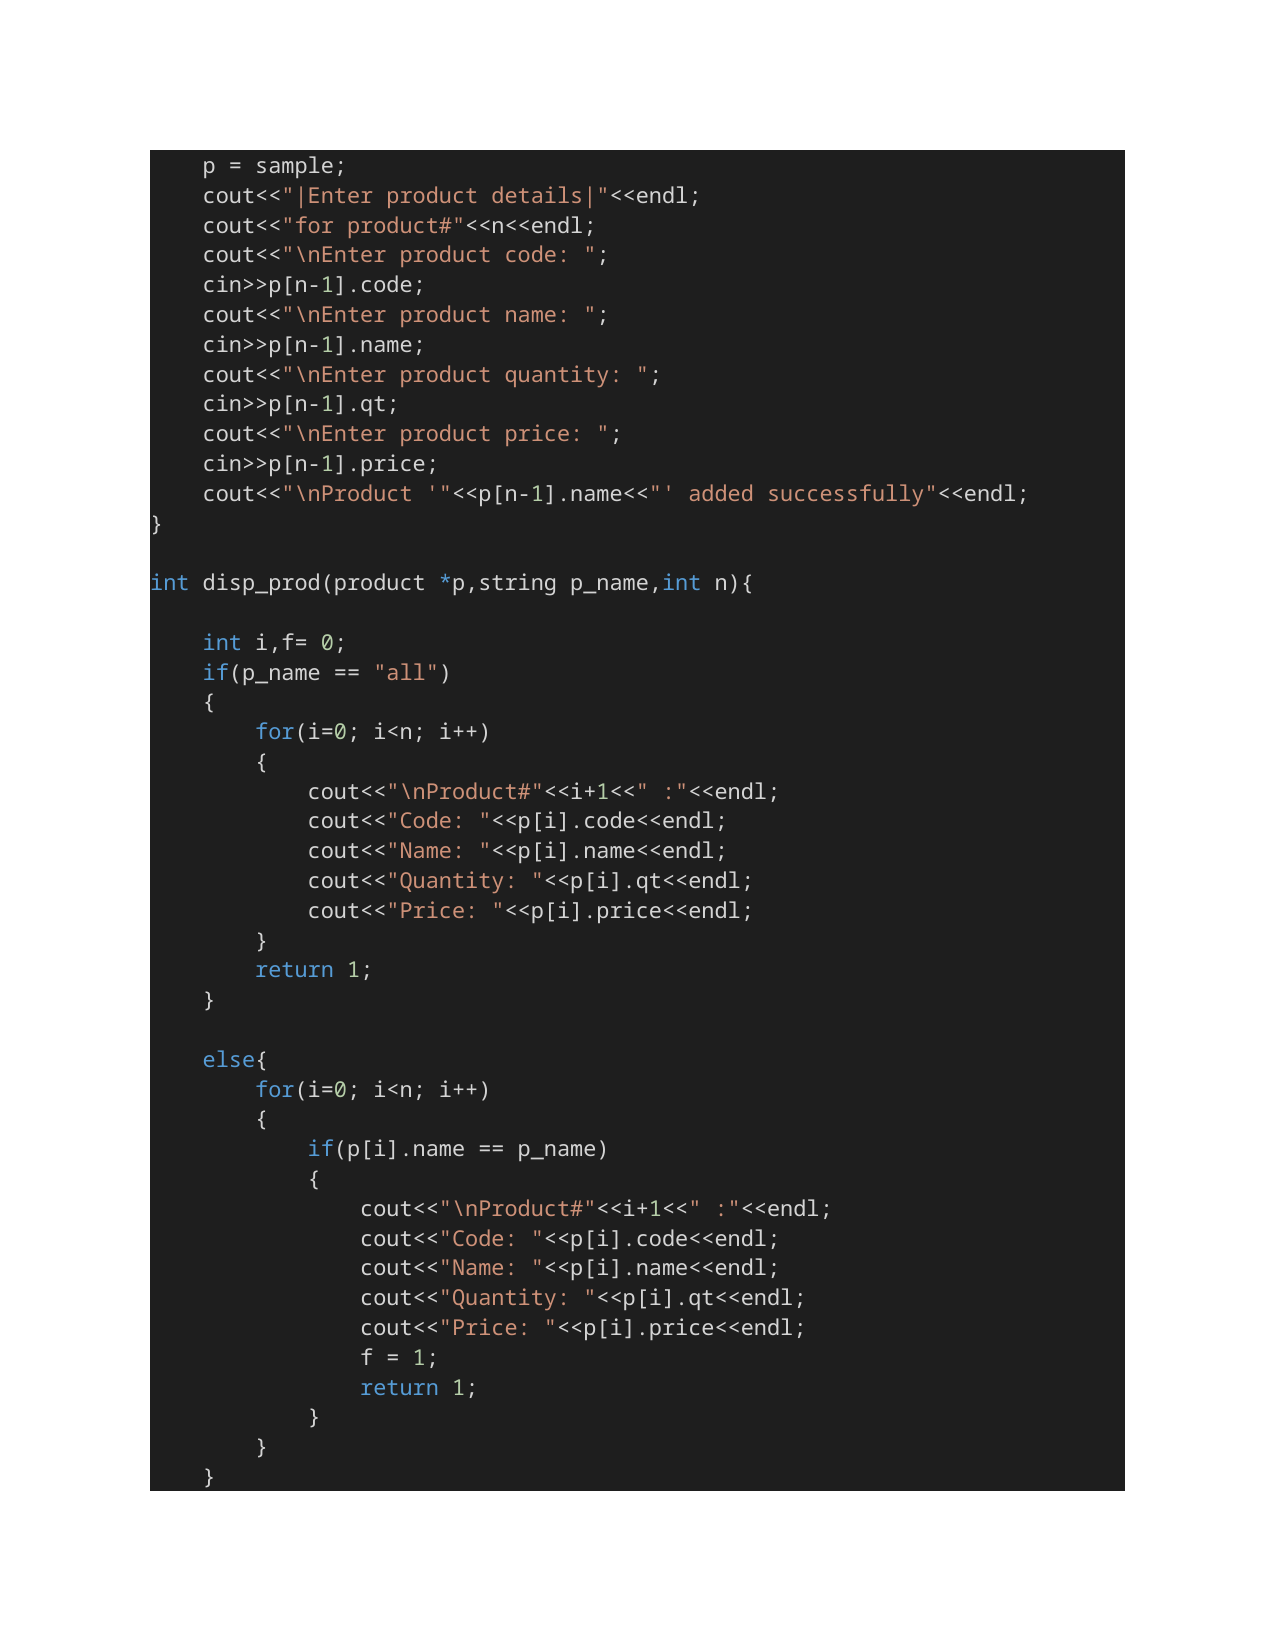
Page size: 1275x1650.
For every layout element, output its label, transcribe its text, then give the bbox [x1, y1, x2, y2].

text else{ [150, 1044, 1125, 1073]
text cout<<"Price: "<<p[i].price<<endl; [150, 895, 1125, 924]
text cout<<"for product#"<<n<<endl; [150, 209, 1125, 239]
text int i,f= 0; [150, 627, 1125, 656]
text } [150, 507, 1125, 537]
text } [150, 984, 1125, 1014]
text cin>>p[n-1].name; [150, 329, 1125, 358]
text if(p[i].name == p_name) [150, 1133, 1125, 1163]
text for(i=0; i<n; i++) [150, 1073, 1125, 1103]
text { [150, 1103, 1125, 1133]
text cout<<"Code: "<<p[i].code<<endl; [150, 805, 1125, 835]
text cout<<"\nProduct#"<<i+1<<" :"<<endl; [150, 776, 1125, 805]
text p = sample; [150, 150, 1125, 180]
text cin>>p[n-1].qt; [150, 388, 1125, 418]
text } [150, 1401, 1125, 1431]
text cout<<"|Enter product details|"<<endl; [150, 180, 1125, 209]
text for(i=0; i<n; i++) [150, 716, 1125, 746]
text cout<<"\nEnter product name: "; [150, 299, 1125, 329]
text { [150, 746, 1125, 776]
text cout<<"\nProduct#"<<i+1<<" :"<<endl; [150, 1193, 1125, 1222]
text } [150, 924, 1125, 954]
text f = 1; [150, 1342, 1125, 1371]
text { [150, 1163, 1125, 1193]
text cout<<"\nEnter product price: "; [150, 418, 1125, 448]
text cout<<"Code: "<<p[i].code<<endl; [150, 1222, 1125, 1252]
text cout<<"Quantity: "<<p[i].qt<<endl; [150, 865, 1125, 895]
text cout<<"Quantity: "<<p[i].qt<<endl; [150, 1282, 1125, 1312]
text cin>>p[n-1].price; [150, 448, 1125, 478]
text } [150, 1431, 1125, 1461]
text cout<<"Price: "<<p[i].price<<endl; [150, 1312, 1125, 1342]
text int disp_prod(product *p,string p_name,int n){ [150, 567, 1125, 597]
text } [150, 1461, 1125, 1491]
text cout<<"Name: "<<p[i].name<<endl; [150, 1252, 1125, 1282]
text return 1; [150, 954, 1125, 984]
text { [150, 686, 1125, 716]
text cout<<"\nEnter product quantity: "; [150, 358, 1125, 388]
text cin>>p[n-1].code; [150, 269, 1125, 299]
text return 1; [150, 1371, 1125, 1401]
text cout<<"\nProduct '"<<p[n-1].name<<"' added successfully"<<endl; [150, 478, 1125, 507]
text if(p_name == "all") [150, 656, 1125, 686]
text cout<<"\nEnter product code: "; [150, 239, 1125, 269]
text cout<<"Name: "<<p[i].name<<endl; [150, 835, 1125, 865]
